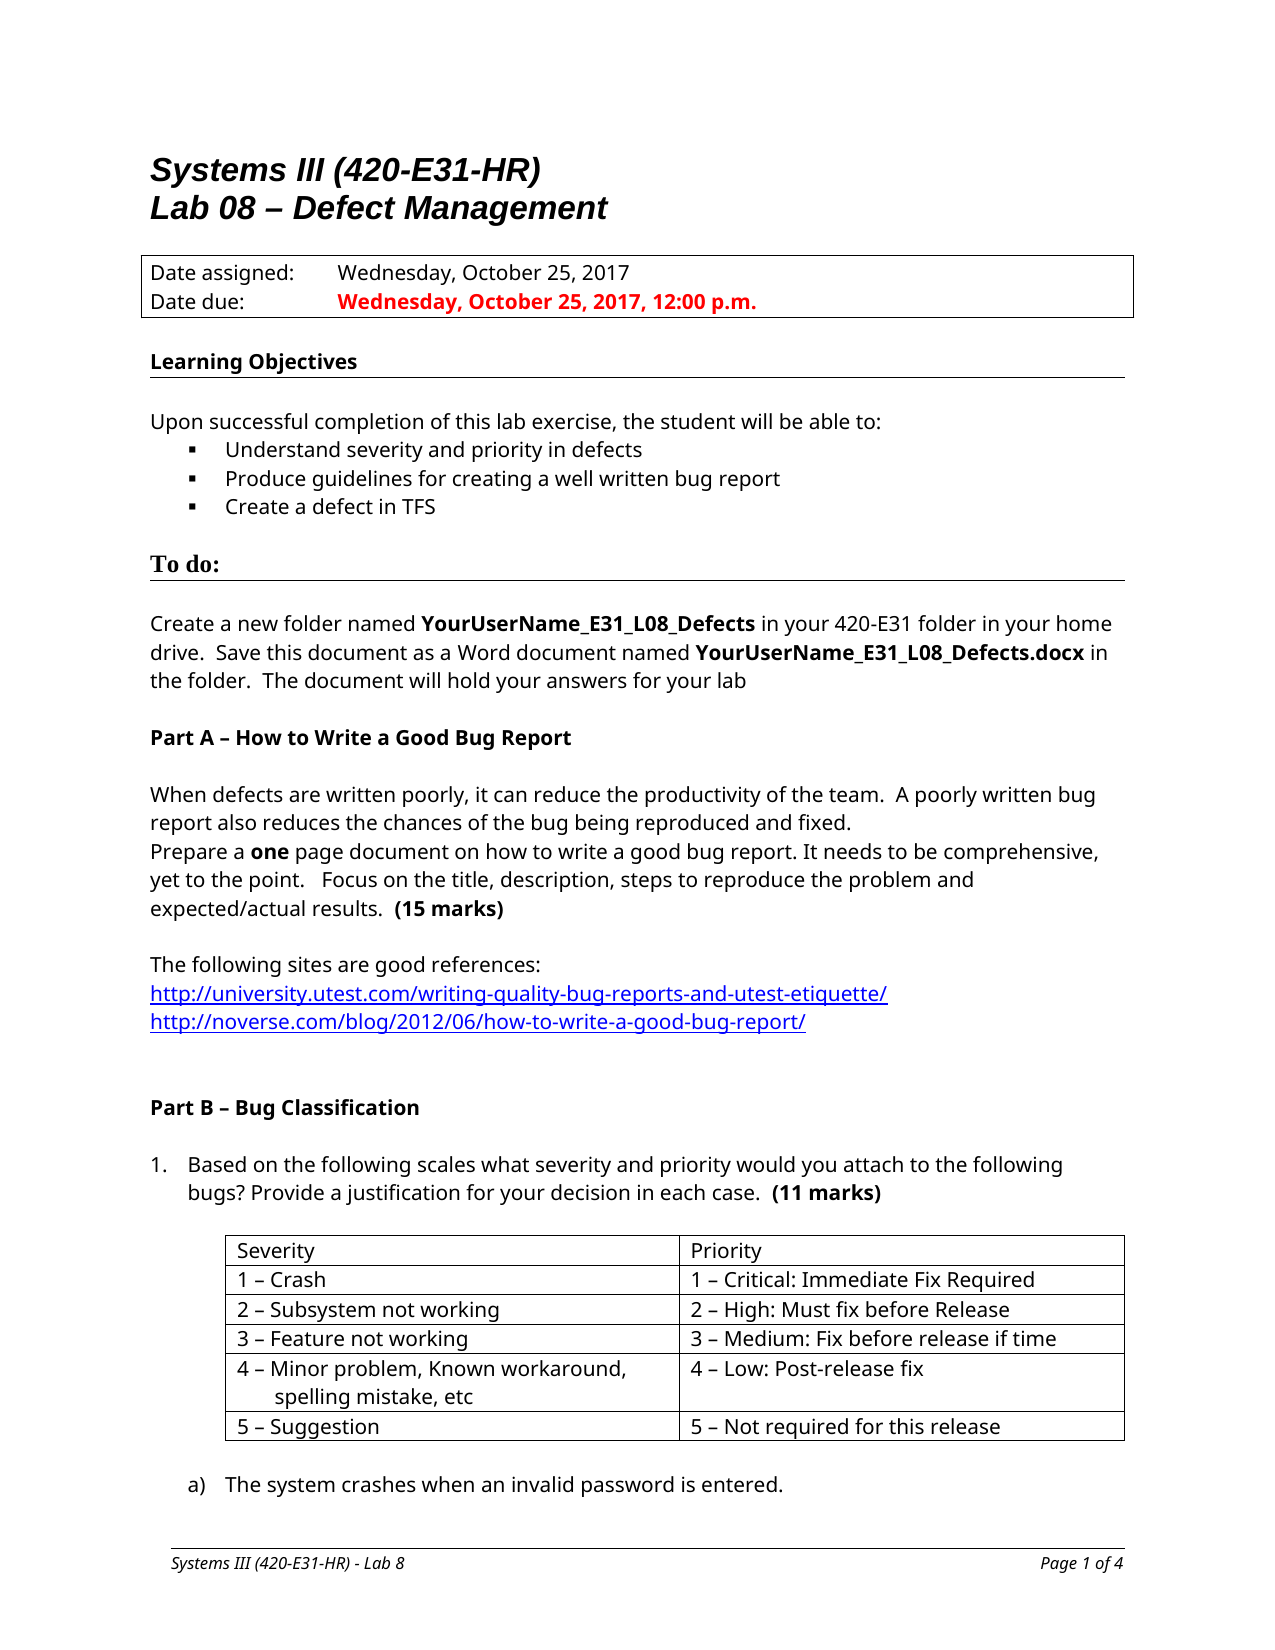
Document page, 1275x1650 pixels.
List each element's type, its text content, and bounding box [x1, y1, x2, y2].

table_cell 1 – Critical: Immediate Fix Required [680, 1266, 1124, 1294]
table_cell 5 – Suggestion [226, 1412, 679, 1440]
table_cell 2 – Subsystem not working [226, 1295, 679, 1323]
text Prepare a one page document on how to write a good bug report. It needs to be comprehensive, yet to the point. Focus on the title, description, steps to reproduce the problem and expected/actual results. (15 marks) [150, 837, 1125, 922]
table_header Severity [226, 1236, 679, 1264]
table_cell 5 – Not required for this release [680, 1412, 1124, 1440]
list Based on the following scales what severity and priority would you attach to the following bugs? Provide a justification for your decision in each case. (11 marks) [150, 1150, 1125, 1207]
table_cell 3 – Medium: Fix before release if time [680, 1325, 1124, 1353]
list Understand severity and priority in defects [187, 435, 1125, 464]
text Part B – Bug Classification [150, 1093, 1125, 1121]
table_cell 2 – High: Must fix before Release [680, 1295, 1124, 1323]
table_cell 4 – Minor problem, Known workaround, spelling mistake, etc [226, 1354, 679, 1411]
text Date assigned: Wednesday, October 25, 2017 [142, 256, 1133, 284]
list Produce guidelines for creating a well written bug report [187, 464, 1125, 492]
text The following sites are good references: [150, 951, 1125, 979]
text Learning Objectives [150, 347, 1125, 377]
table_cell 1 – Crash [226, 1266, 679, 1294]
table_cell 4 – Low: Post-release fix [680, 1354, 1124, 1411]
text Upon successful completion of this lab exercise, the student will be able to: [150, 407, 1125, 435]
list Create a defect in TFS [187, 492, 1125, 521]
subtitle Systems III (420-E31-HR) [150, 150, 1125, 188]
text When defects are written poorly, it can reduce the productivity of the team. A poorly written bug report also reduces the chances of the bug being reproduced and fixed. [150, 780, 1125, 837]
text Part A – How to Write a Good Bug Report [150, 723, 1125, 752]
text Create a new folder named YourUserName_E31_L08_Defects in your 420-E31 folder in your home drive. Save this document as a Word document named YourUserName_E31_L08_Defects.docx in the folder. The document will hold your answers for your lab [150, 609, 1125, 695]
text http://noverse.com/blog/2012/06/how-to-write-a-good-bug-report/ [150, 1007, 1125, 1036]
text http://university.utest.com/writing-quality-bug-reports-and-utest-etiquette/ [150, 979, 1125, 1007]
table_cell 3 – Feature not working [226, 1325, 679, 1353]
table_header Priority [680, 1236, 1124, 1264]
text To do: [150, 549, 1125, 580]
subtitle Lab 08 – Defect Management [150, 188, 1125, 227]
text Date due: Wednesday, October 25, 2017, 12:00 p.m. [142, 284, 1133, 317]
list The system crashes when an invalid password is entered. [187, 1470, 1125, 1498]
